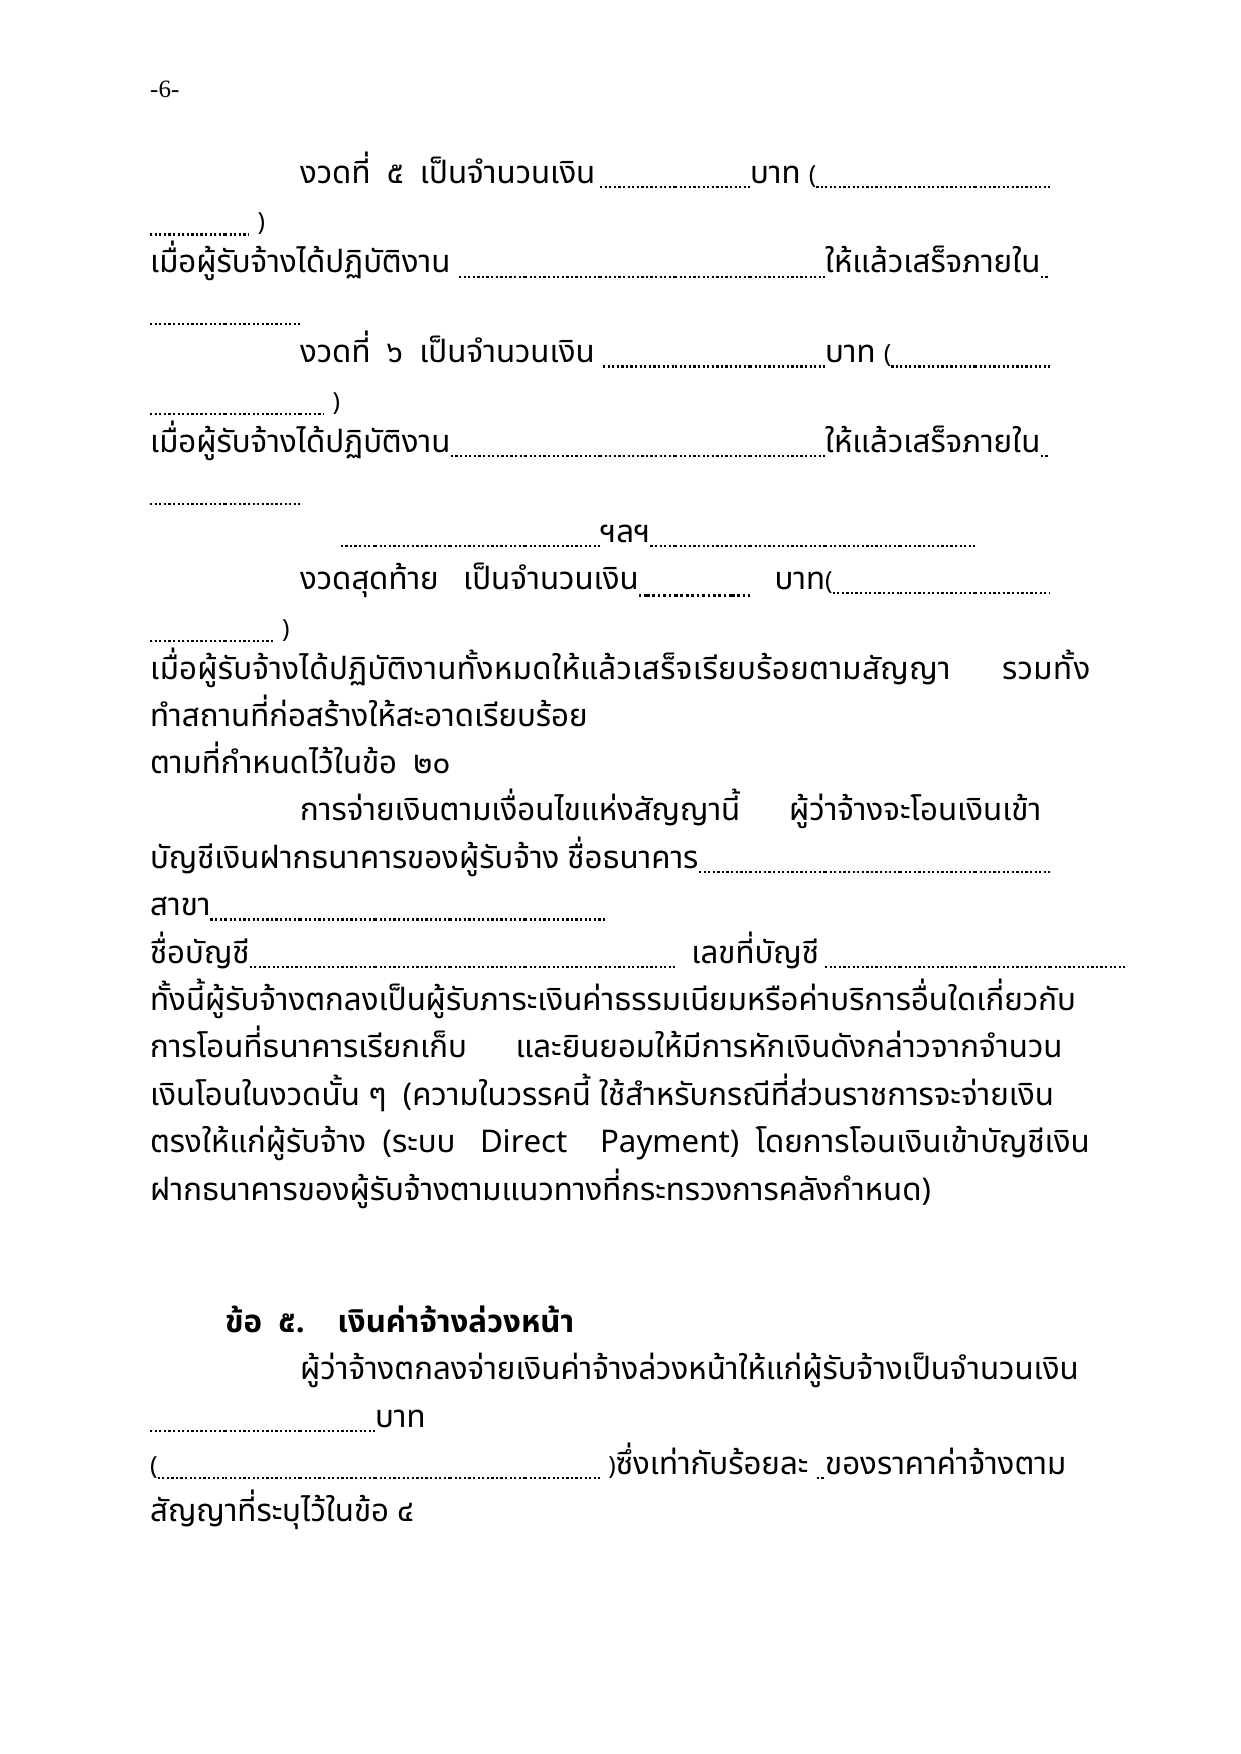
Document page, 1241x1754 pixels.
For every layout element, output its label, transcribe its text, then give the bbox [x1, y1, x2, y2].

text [150, 419, 1090, 509]
text งวดที่ ๕ เป็นจำนวนเงิน บาท ( ) [150, 150, 1090, 240]
text ข้อ ๕. เงินค่าจ้างล่วงหน้า [150, 1299, 1090, 1347]
text ( )ซึ่งเท่ากับร้อยละ ของราคาค่าจ้างตามสัญญาที่ระบุไว้ในข้อ ๔ [150, 1441, 1090, 1536]
text ผู้ว่าจ้างตกลงจ่ายเงินค่าจ้างล่วงหน้าให้แก่ผู้รับจ้างเป็นจำนวนเงิน บาท [150, 1347, 1090, 1441]
text ตามที่กำหนดไว้ในข้อ ๒๐ [150, 741, 1090, 788]
text ฯลฯ [150, 509, 1090, 556]
text ทั้งนี้ผู้รับจ้างตกลงเป็นผู้รับภาระเงินค่าธรรมเนียมหรือค่าบริการอื่นใดเกี่ยวกับการโอนที่ธนาคารเรียกเก็บ และยินยอมให้มีการหักเงินดังกล่าวจากจำนวนเงินโอนในงวดนั้น ๆ (ความในวรรคนี้ ใช้สำหรับกรณีที่ส่วนราชการจะจ่ายเงินตรงให้แก่ผู้รับจ้าง (ระบบ Direct Payment) โดยการโอนเงินเข้าบัญชีเงินฝากธนาคารของผู้รับจ้างตามแนวทางที่กระทรวงการคลังกำหนด) [150, 977, 1090, 1214]
text ชื่อบัญชี เลขที่บัญชี [150, 930, 1090, 977]
text เมื่อผู้รับจ้างได้ปฏิบัติงานทั้งหมดให้แล้วเสร็จเรียบร้อยตามสัญญา รวมทั้งทำสถานที่ก่อสร้างให้สะอาดเรียบร้อย [150, 646, 1090, 741]
text งวดที่ ๖ เป็นจำนวนเงิน บาท ( ) [150, 329, 1090, 419]
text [150, 240, 1090, 329]
text งวดสุดท้าย เป็นจำนวนเงิน บาท( ) [150, 556, 1090, 646]
text การจ่ายเงินตามเงื่อนไขแห่งสัญญานี้ ผู้ว่าจ้างจะโอนเงินเข้าบัญชีเงินฝากธนาคารของผู้รับจ้าง ชื่อธนาคาร สาขา [150, 788, 1090, 930]
